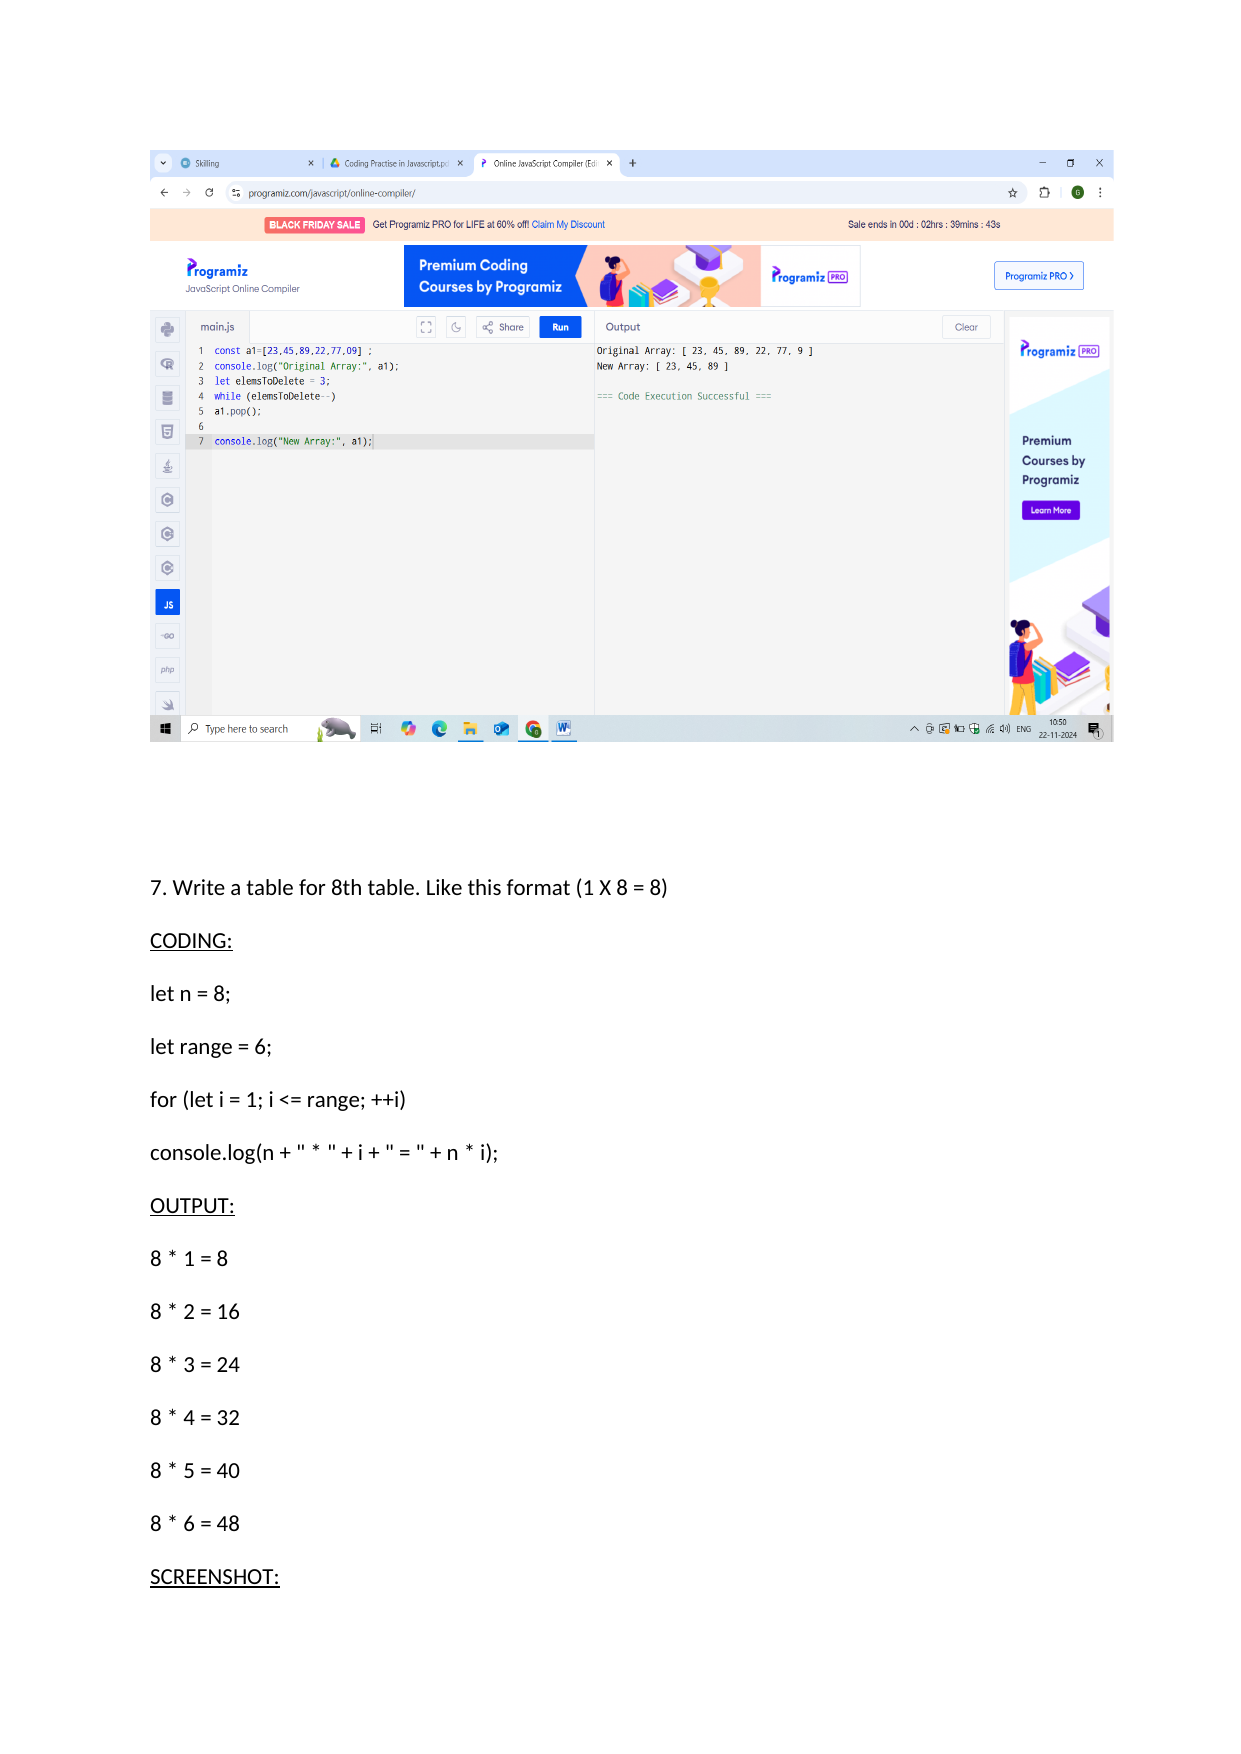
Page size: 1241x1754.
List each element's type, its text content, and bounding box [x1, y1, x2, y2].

text CODING: [150, 926, 1090, 954]
picture [150, 150, 1114, 742]
text 8 * 2 = 16 [150, 1297, 1090, 1325]
text for (let i = 1; i <= range; ++i) [150, 1085, 1090, 1113]
text 8 * 1 = 8 [150, 1244, 1090, 1272]
text console.log(n + " * " + i + " = " + n * i); [150, 1138, 1090, 1166]
text 8 * 3 = 24 [150, 1350, 1090, 1378]
text let range = 6; [150, 1032, 1090, 1060]
text let n = 8; [150, 979, 1090, 1007]
text 8 * 4 = 32 [150, 1403, 1090, 1431]
text 8 * 6 = 48 [150, 1509, 1090, 1537]
text 7. Write a table for 8th table. Like this format (1 X 8 = 8) [150, 873, 1090, 901]
text SCREENSHOT: [150, 1562, 1090, 1590]
text 8 * 5 = 40 [150, 1456, 1090, 1484]
text OUTPUT: [150, 1191, 1090, 1219]
